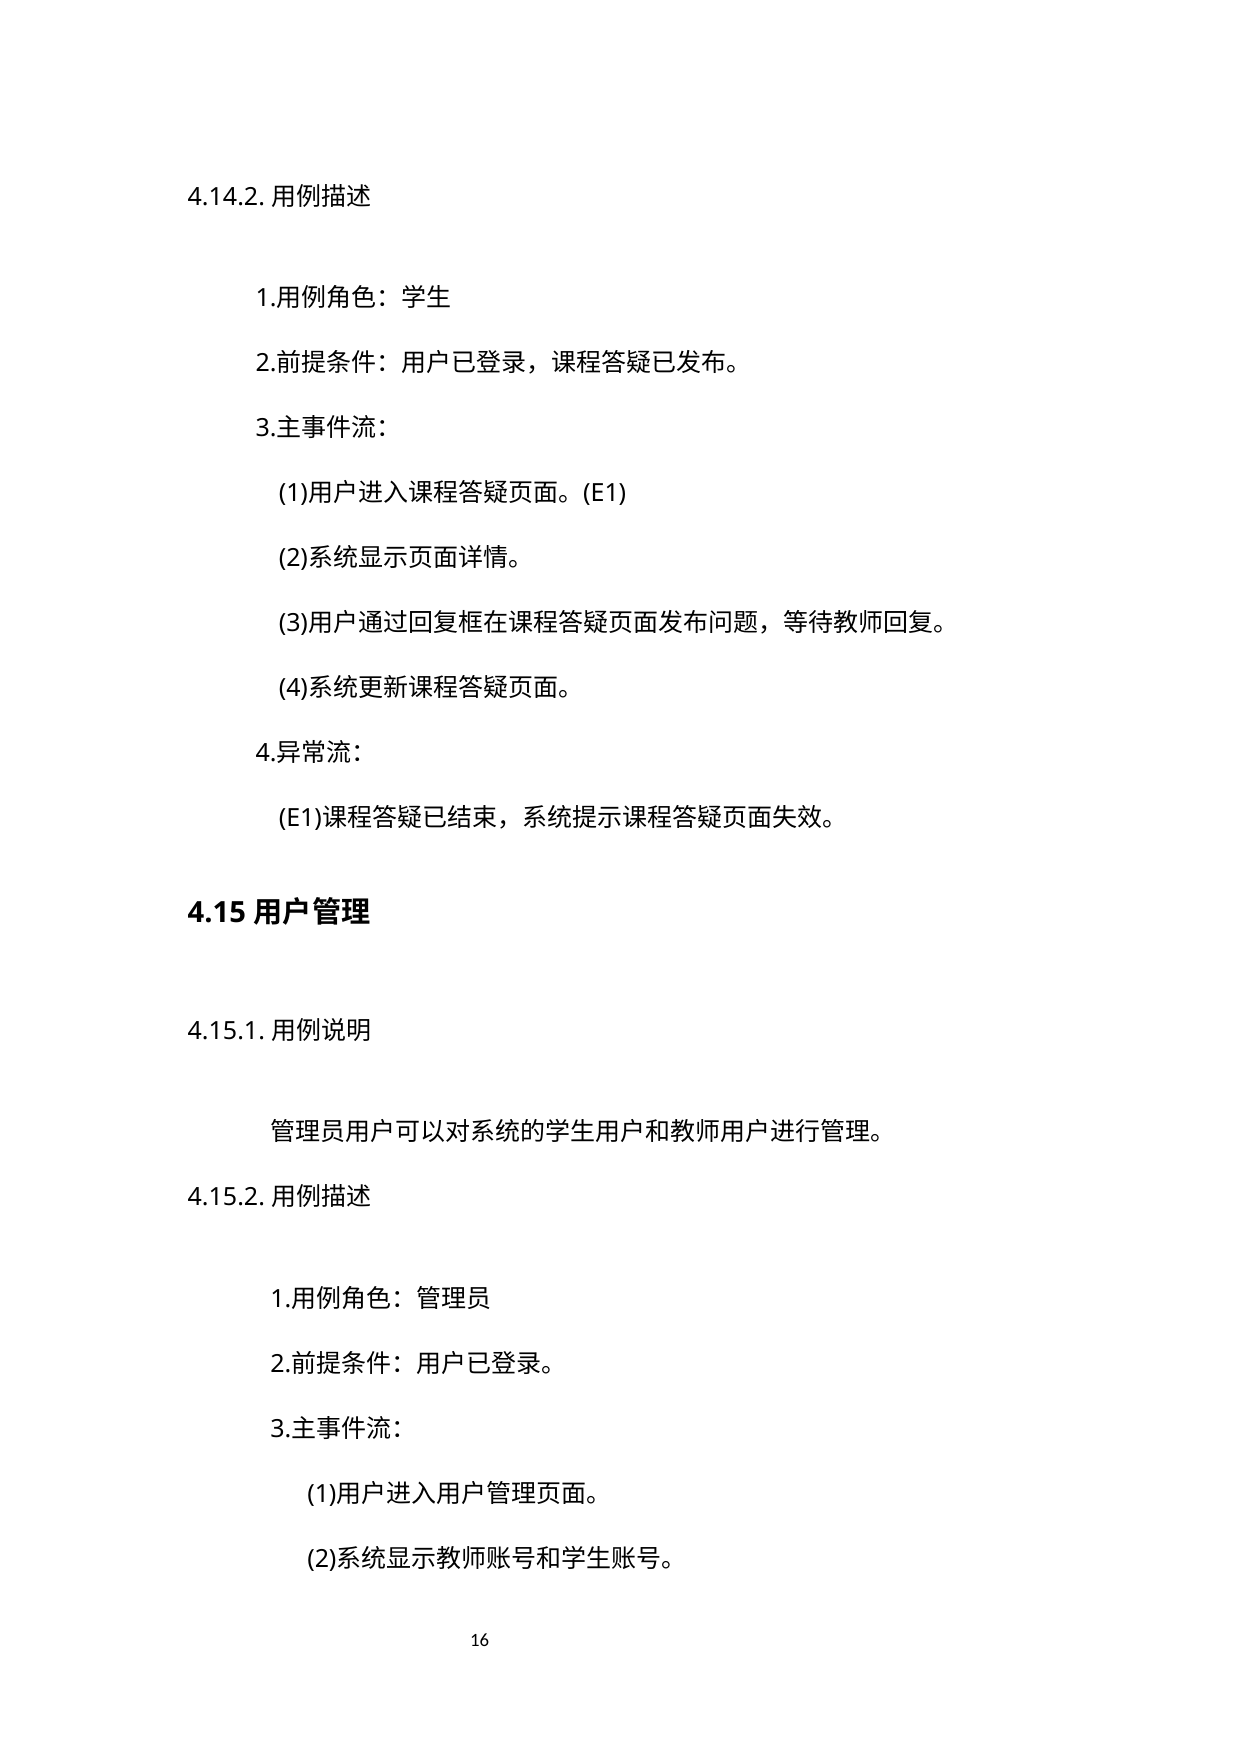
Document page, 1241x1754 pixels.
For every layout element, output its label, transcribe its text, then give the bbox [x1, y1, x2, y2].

list (3)用户通过回复框在课程答疑页面发布问题，等待教师回复。 [231, 588, 1053, 653]
list (4)系统更新课程答疑页面。 [231, 653, 1053, 718]
list 1.用例角色：管理员 [187, 1264, 1053, 1329]
list 3.主事件流： [187, 1394, 1053, 1459]
list 2.前提条件：用户已登录，课程答疑已发布。 [187, 328, 1053, 393]
list 1.用例角色：学生 [187, 263, 1053, 328]
list 4.15.2. 用例描述 [187, 1162, 1053, 1227]
list (1)用户进入课程答疑页面。(E1) [231, 458, 1053, 523]
list (2)系统显示教师账号和学生账号。 [187, 1524, 1053, 1589]
list 4.异常流： [187, 718, 1053, 783]
list 2.前提条件：用户已登录。 [187, 1329, 1053, 1394]
list 4.14.2. 用例描述 [187, 162, 1053, 227]
list (1)用户进入用户管理页面。 [187, 1459, 1053, 1524]
list (E1)课程答疑已结束，系统提示课程答疑页面失效。 [231, 783, 1053, 848]
list 管理员用户可以对系统的学生用户和教师用户进行管理。 [187, 1097, 1053, 1162]
list (2)系统显示页面详情。 [231, 523, 1053, 588]
list 4.15.1. 用例说明 [187, 996, 1053, 1061]
subtitle 4.15 用户管理 [187, 877, 1053, 942]
list 3.主事件流： [187, 393, 1053, 458]
